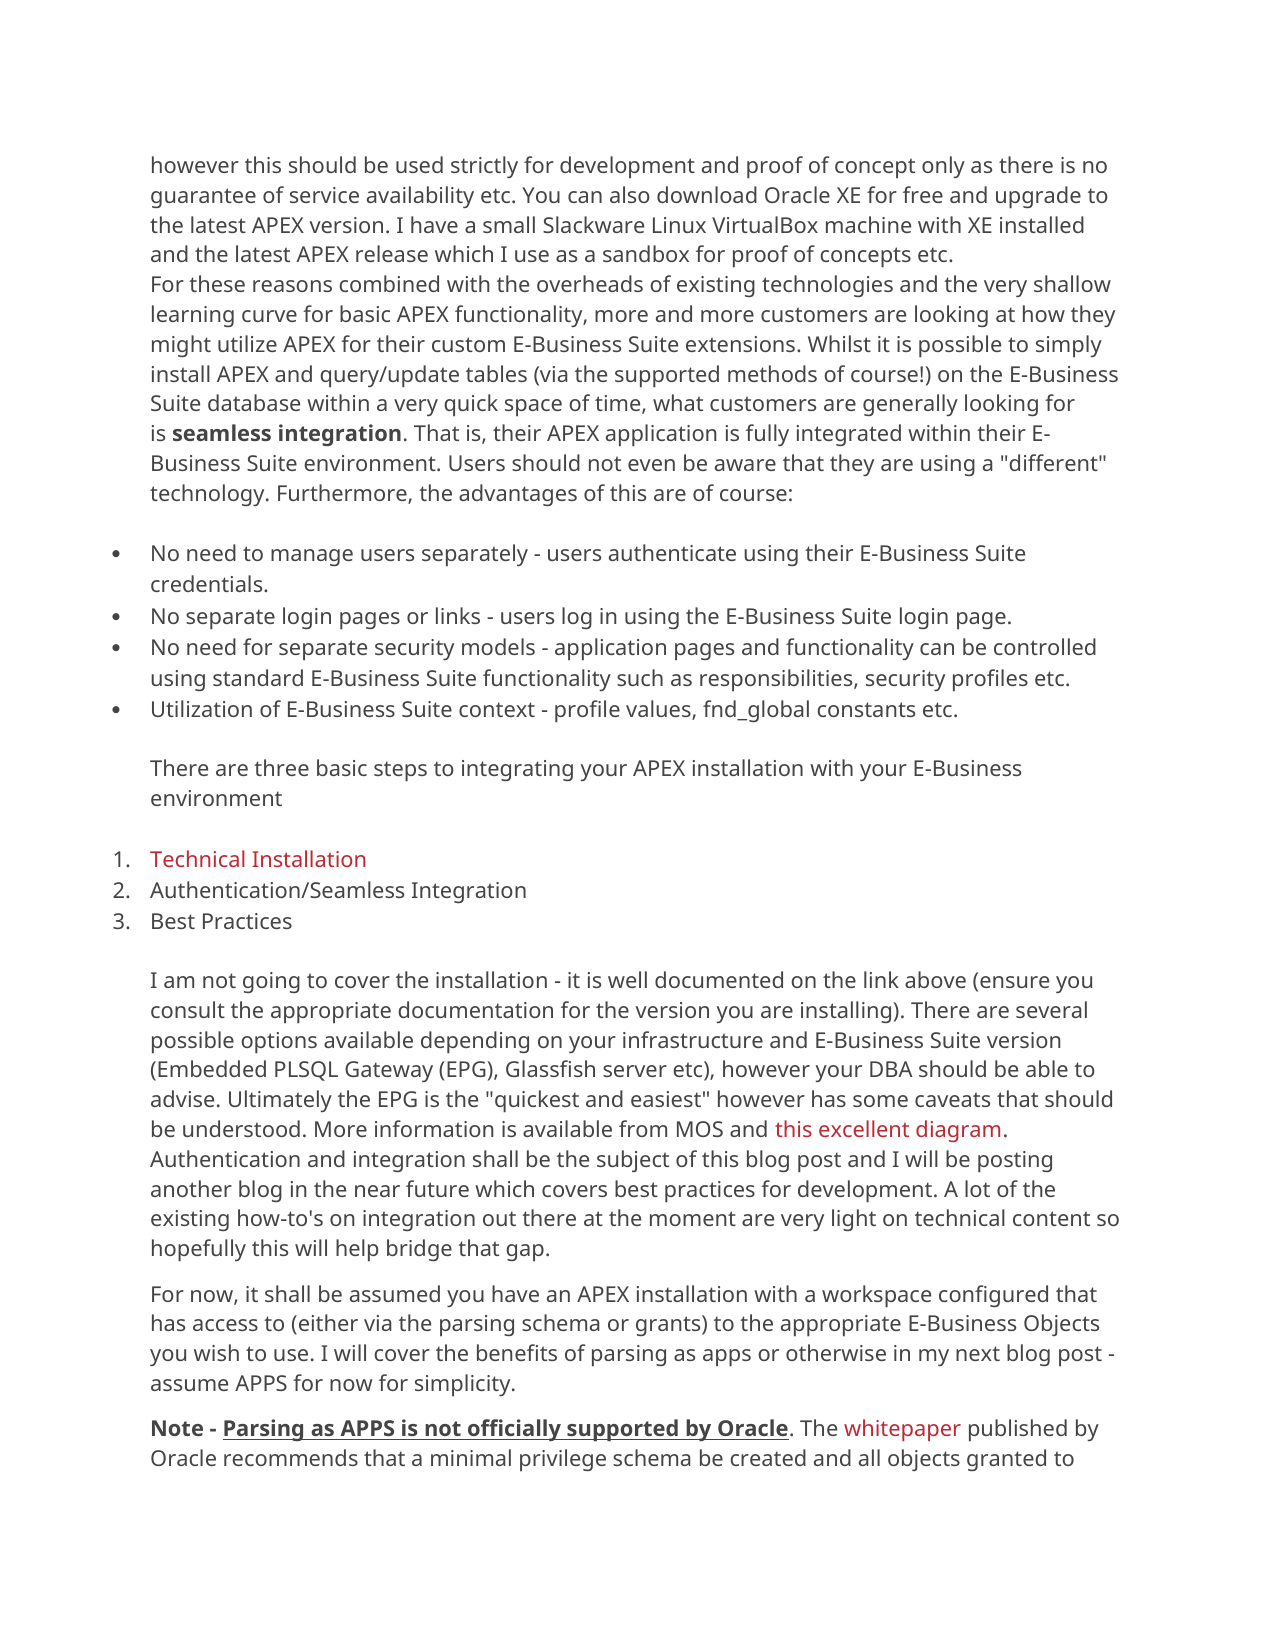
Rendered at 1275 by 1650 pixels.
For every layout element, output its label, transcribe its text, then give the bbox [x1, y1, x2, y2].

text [150, 1413, 1125, 1473]
list Utilization of E-Business Suite context - profile values, fnd_global constants etc. [112, 693, 1125, 724]
list No separate login pages or links - users log in using the E-Business Suite login page. [112, 599, 1125, 630]
text I am not going to cover the installation - it is well documented on the link above (ensure you consult the appropriate documentation for the version you are installing). There are several possible options available depending on your infrastructure and E-Business Suite version (Embedded PLSQL Gateway (EPG), Glassfish server etc), however your DBA should be able to advise. Ultimately the EPG is the "quickest and easiest" however has some caveats that should be understood. More information is available from MOS and this excellent diagram. Authentication and integration shall be the subject of this blog post and I will be posting another blog in the near future which covers best practices for development. A lot of the existing how-to's on integration out there at the moment are very light on technical content so hopefully this will help bridge that gap. [150, 965, 1125, 1263]
list No need for separate security models - application pages and functionality can be controlled using standard E-Business Suite functionality such as responsibilities, security profiles etc. [112, 630, 1125, 693]
text There are three basic steps to integrating your APEX installation with your E-Business environment [150, 753, 1125, 813]
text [150, 150, 1125, 507]
list Authentication/Seamless Integration [112, 873, 1125, 904]
list Best Practices [112, 904, 1125, 936]
list No need to manage users separately - users authenticate using their E-Business Suite credentials. [112, 537, 1125, 599]
list Technical Installation [112, 842, 1125, 873]
text For now, it shall be assumed you have an APEX installation with a workspace configured that has access to (either via the parsing schema or grants) to the appropriate E-Business Objects you wish to use. I will cover the benefits of parsing as apps or otherwise in my next blog post - assume APPS for now for simplicity. [150, 1278, 1125, 1398]
